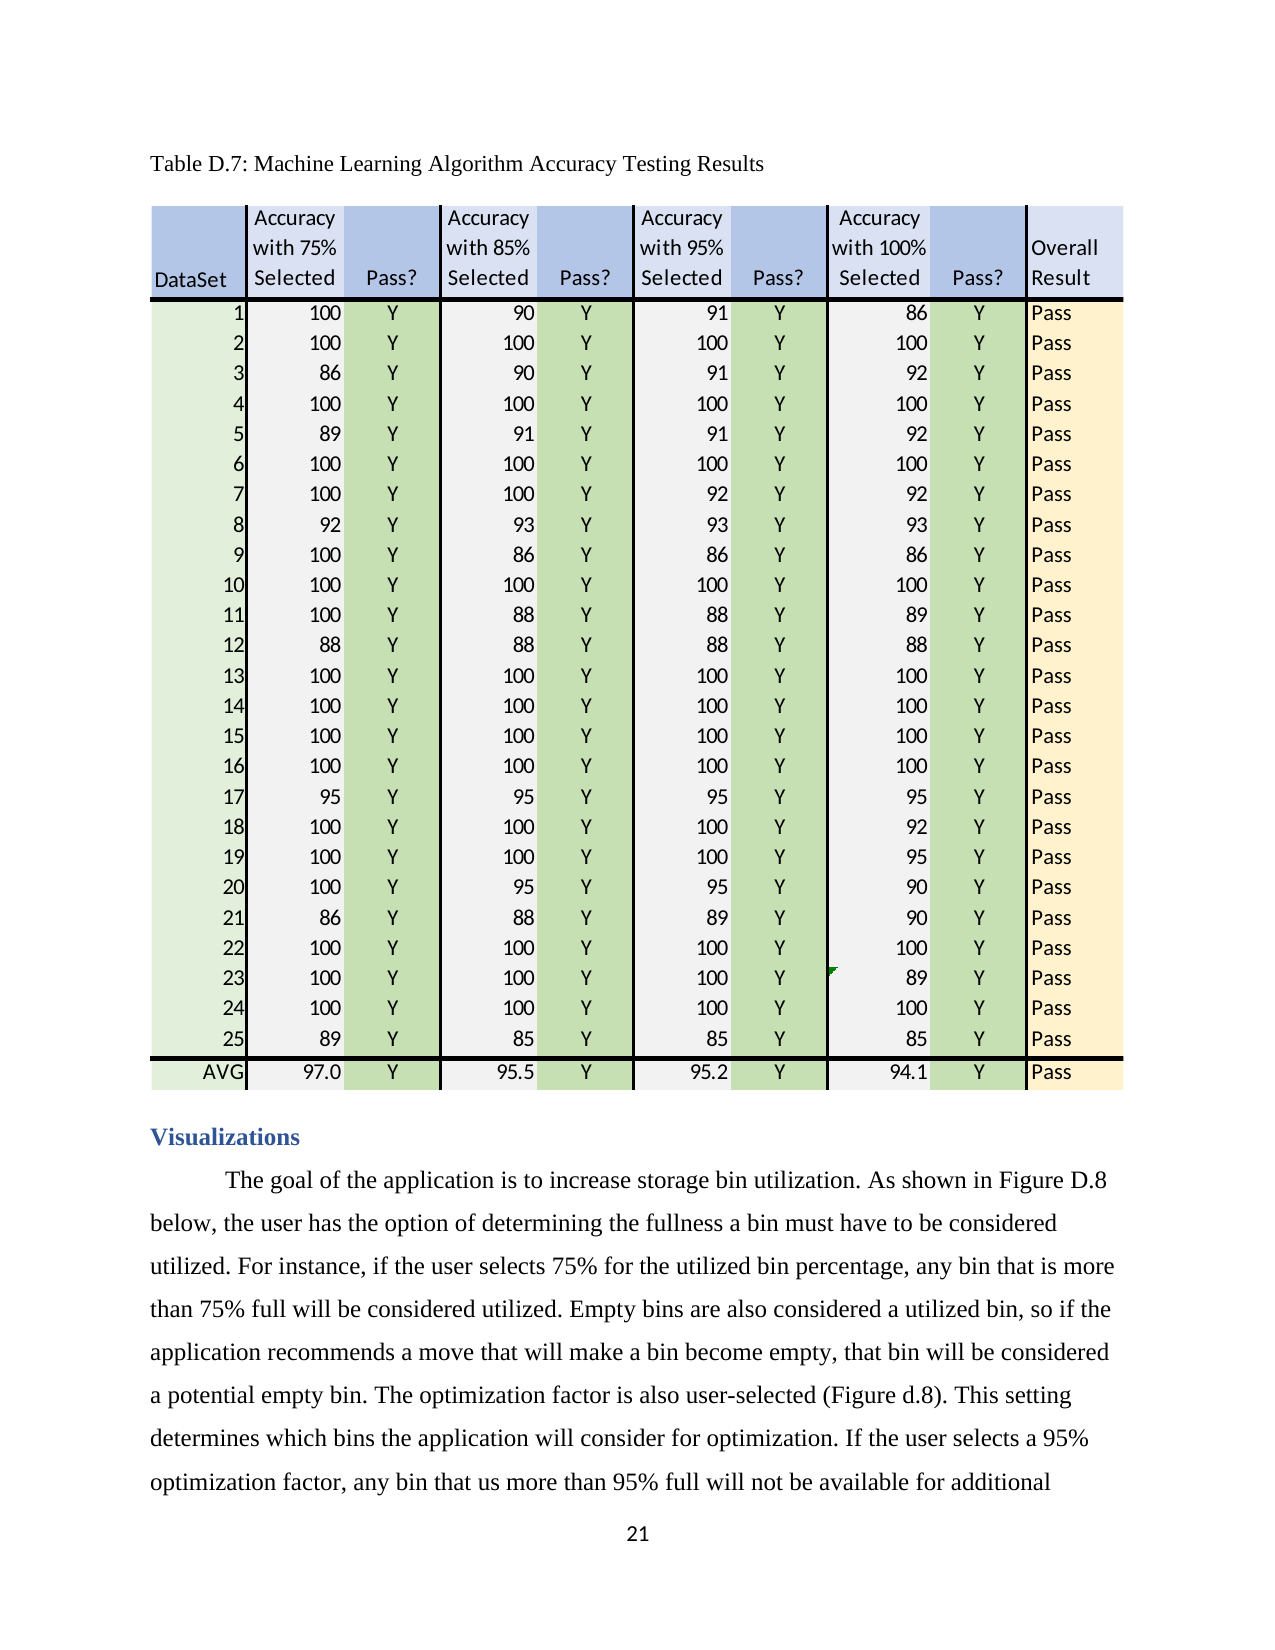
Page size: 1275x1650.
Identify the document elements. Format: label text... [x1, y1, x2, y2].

text Table D.7: Machine Learning Algorithm Accuracy Testing Results [150, 150, 1125, 176]
text Visualizations [150, 1122, 1125, 1150]
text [150, 1165, 1125, 1495]
